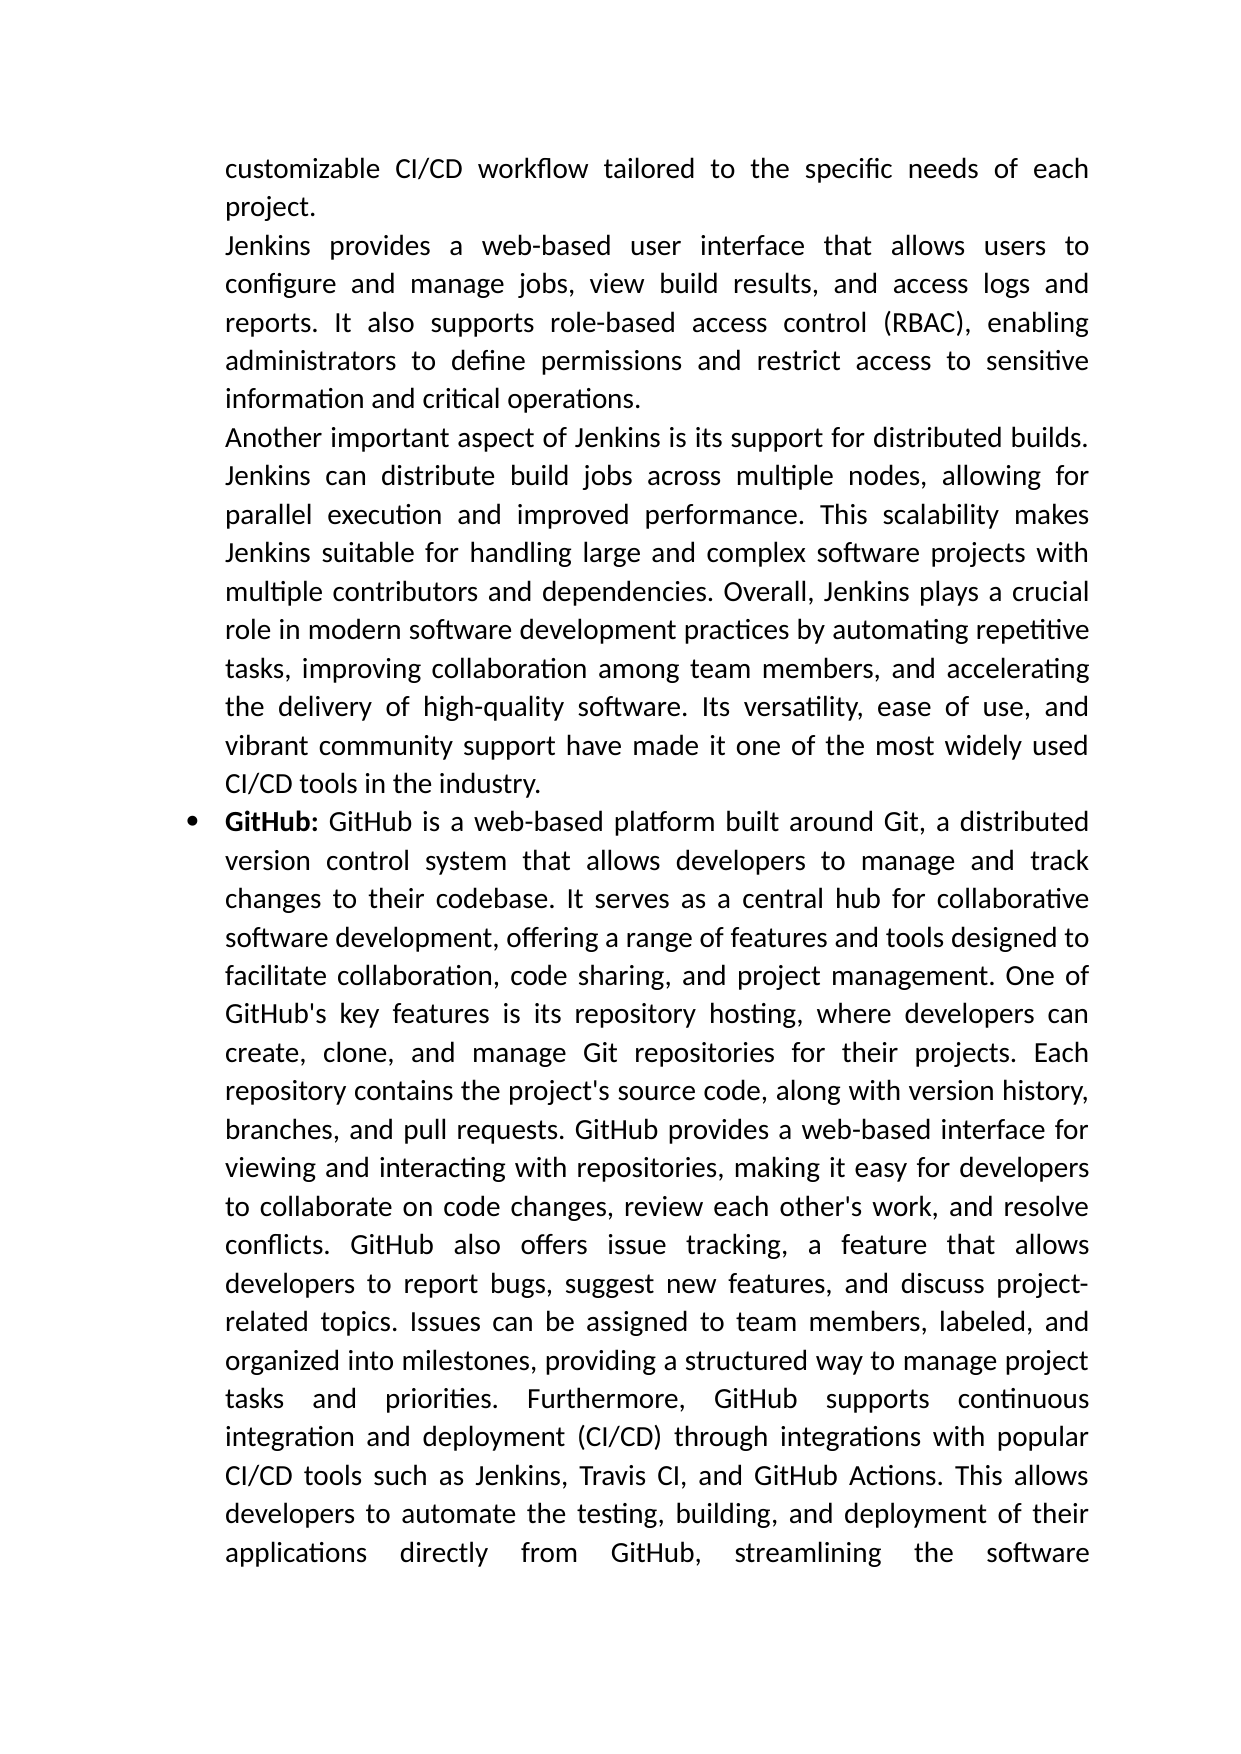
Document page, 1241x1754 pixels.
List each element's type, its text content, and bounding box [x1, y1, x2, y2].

list Jenkins provides a web-based user interface that allows users to configure and manage jobs, view build results, and access logs and reports. It also supports role-based access control (RBAC), enabling administrators to define permissions and restrict access to sensitive information and critical operations. [225, 227, 1090, 416]
list Another important aspect of Jenkins is its support for distributed builds. Jenkins can distribute build jobs across multiple nodes, allowing for parallel execution and improved performance. This scalability makes Jenkins suitable for handling large and complex software projects with multiple contributors and dependencies. Overall, Jenkins plays a crucial role in modern software development practices by automating repetitive tasks, improving collaboration among team members, and accelerating the delivery of high-quality software. Its versatility, ease of use, and vibrant community support have made it one of the most widely used CI/CD tools in the industry. [225, 419, 1090, 801]
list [187, 150, 1090, 224]
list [187, 803, 1090, 1569]
